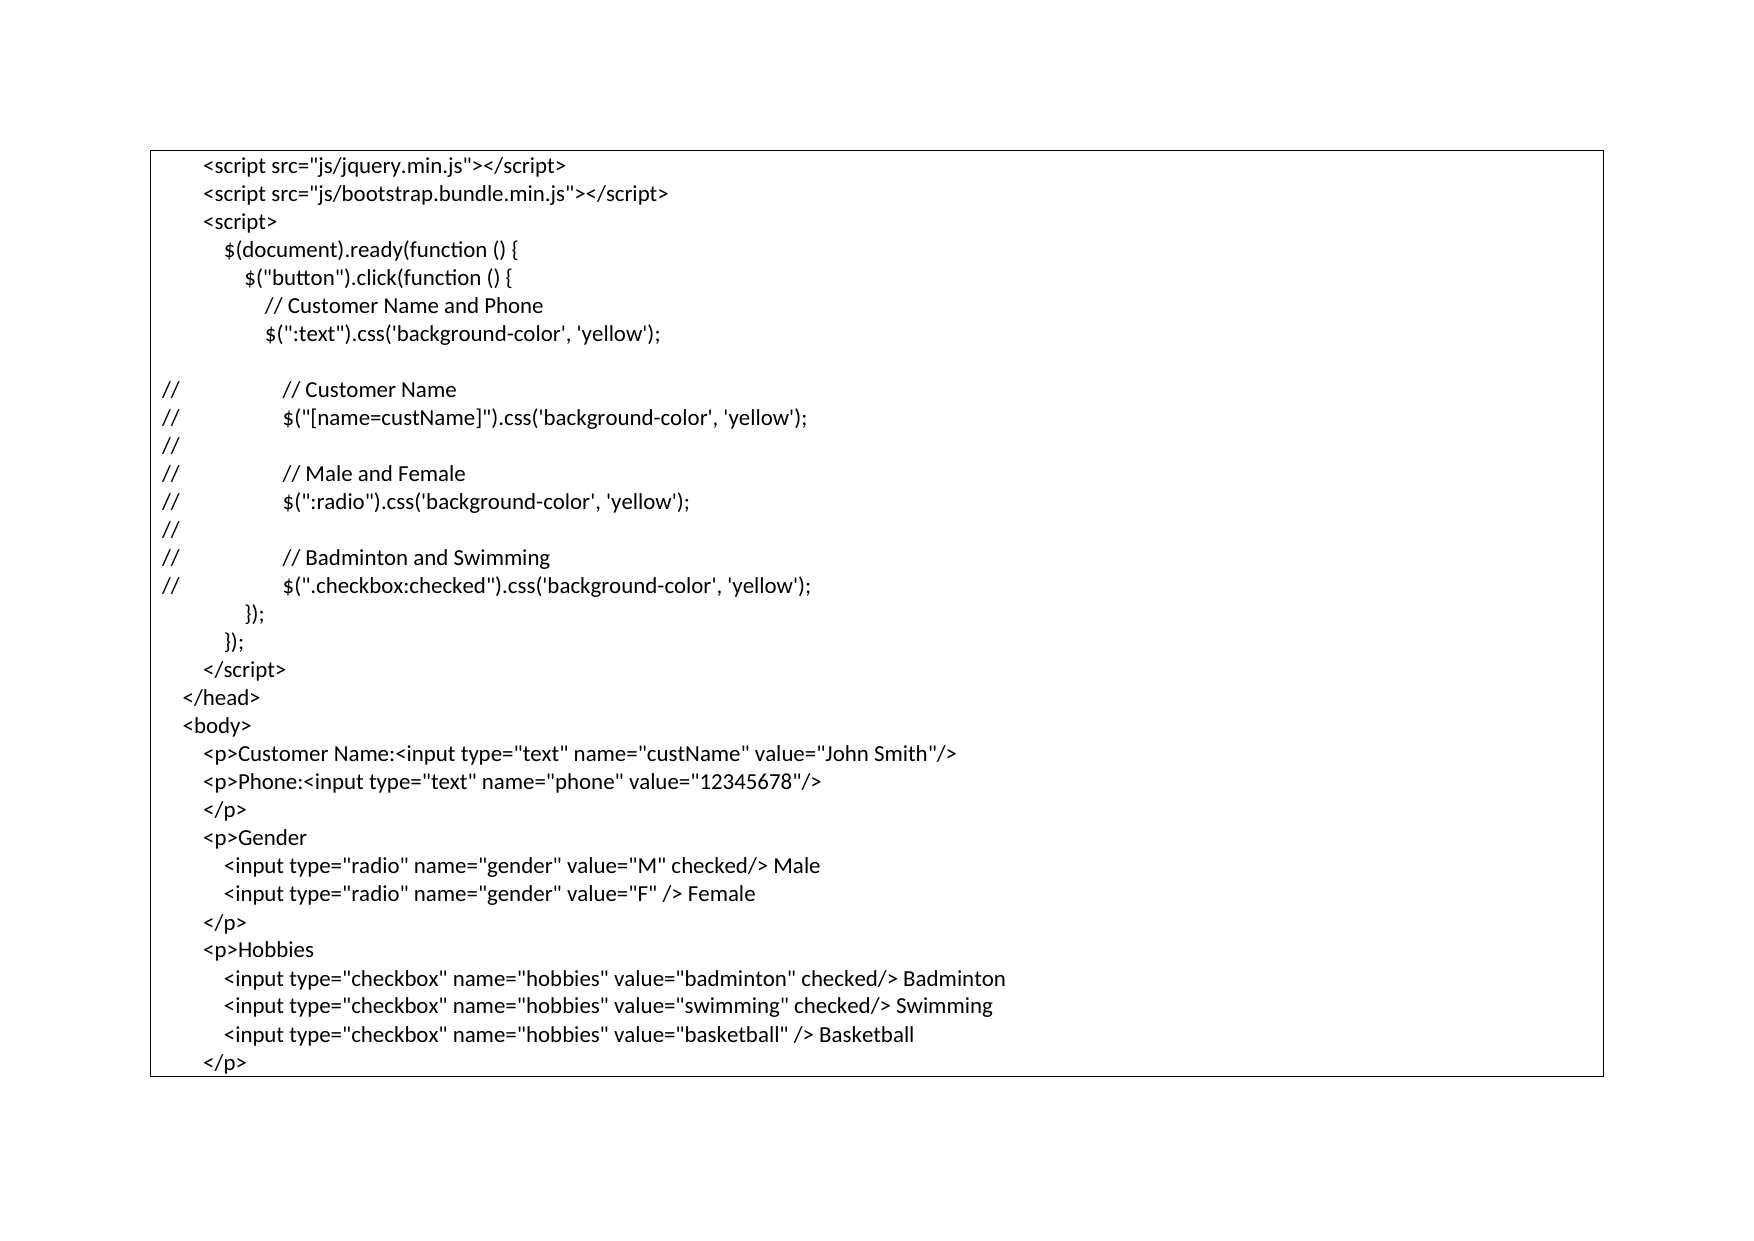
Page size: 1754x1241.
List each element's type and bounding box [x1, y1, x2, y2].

table_header [151, 151, 1603, 1076]
